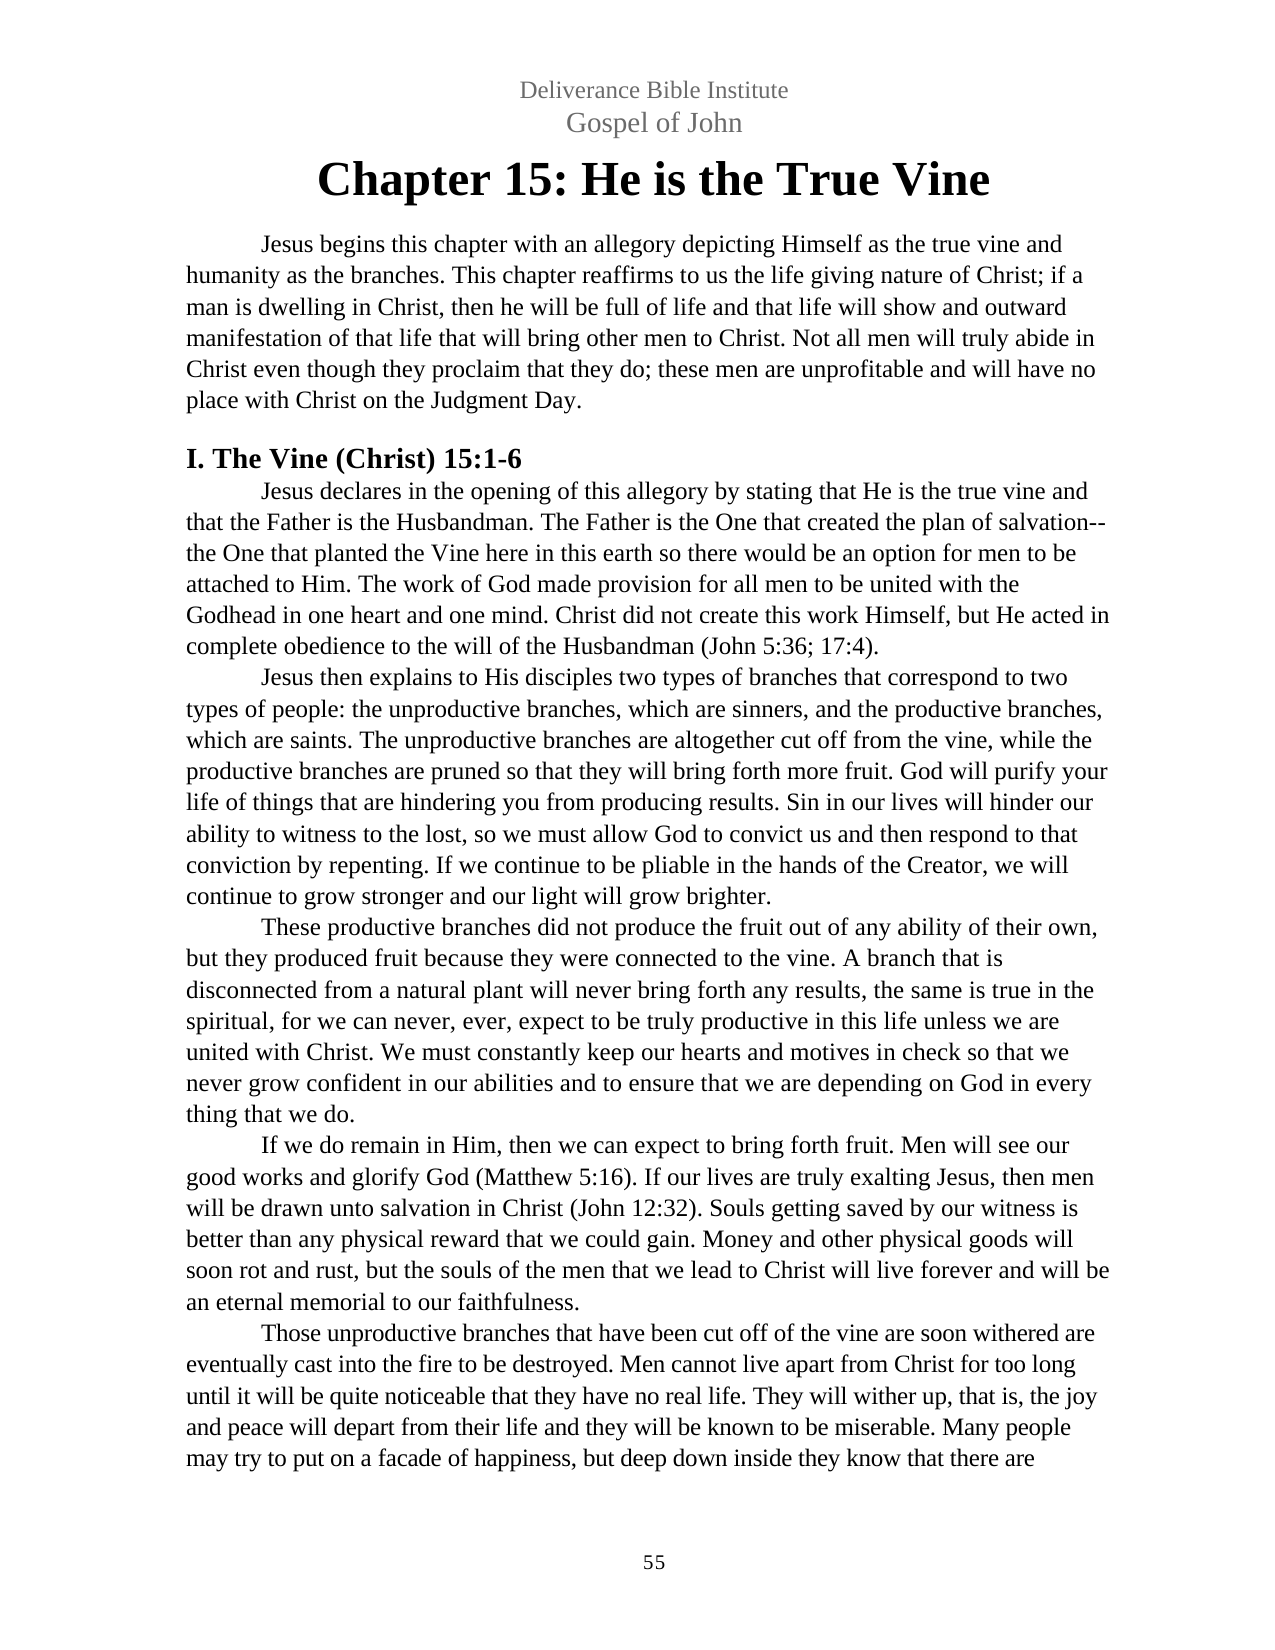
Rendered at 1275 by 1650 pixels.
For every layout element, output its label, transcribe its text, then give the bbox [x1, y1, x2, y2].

text 55 [171, 1550, 1137, 1574]
text Jesus begins this chapter with an allegory depicting Himself as the true vine and humanity as the branches. This chapter reaffirms to us the life giving nature of Christ; if a man is dwelling in Christ, then he will be full of life and that life will show and outward manifestation of that life that will bring other men to Christ. Not all men will truly abide in Christ even though they proclaim that they do; these men are unprofitable and will have no place with Christ on the Judgment Day. [186, 228, 1100, 415]
text Those unproductive branches that have been cut off of the vine are soon withered are eventually cast into the fire to be destroyed. Men cannot live apart from Christ for too long until it will be quite noticeable that they have no real life. They will wither up, that is, the joy and peace will depart from their life and they will be known to be miserable. Many people may try to put on a facade of happiness, but deep down inside they know that there are [186, 1317, 1115, 1473]
text I. The Vine (Christ) 15:1-6 [186, 442, 1137, 474]
text These productive branches did not produce the fruit out of any ability of their own, but they produced fruit because they were connected to the vine. A branch that is disconnected from a natural plant will never bring forth any results, the same is true in the spiritual, for we can never, ever, expect to be truly productive in this life unless we are united with Christ. We must constantly keep our hearts and motives in check so that we never grow confident in our abilities and to ensure that we are depending on God in every thing that we do. [186, 911, 1122, 1129]
text Jesus then explains to His disciples two types of branches that correspond to two types of people: the unproductive branches, which are sinners, and the productive branches, which are saints. The unproductive branches are altogether cut off from the vine, while the productive branches are pruned so that they will bring forth more fruit. God will purify your life of things that are hindering you from producing results. Sin in our lives will hinder our ability to witness to the lost, so we must allow God to convict us and then respond to that conviction by repenting. If we continue to be pliable in the hands of the Creator, we will continue to grow stronger and our light will grow brighter. [186, 661, 1115, 911]
text Jesus declares in the opening of this allegory by stating that He is the true vine and that the Father is the Husbandman. The Father is the One that created the plan of salvation-the One that planted the Vine here in this earth so there would be an option for men to be attached to Him. The work of God made provision for all men to be united with the Godhead in one heart and one mind. Christ did not create this work Himself, but He acted in complete obedience to the will of the Husbandman (John 5:36; 17:4). [186, 474, 1115, 661]
text Gospel of John [171, 106, 1137, 139]
text Deliverance Bible Institute [171, 76, 1137, 104]
text If we do remain in Him, then we can expect to bring forth fruit. Men will see our good works and glorify God (Matthew 5:16). If our lives are truly exalting Jesus, then men will be drawn unto salvation in Christ (John 12:32). Souls getting saved by our witness is better than any physical reward that we could gain. Money and other physical goods will soon rot and rust, but the souls of the men that we lead to Christ will live forever and will be an eternal memorial to our faithfulness. [186, 1129, 1115, 1316]
text Chapter 15: He is the True Vine [171, 150, 1137, 207]
